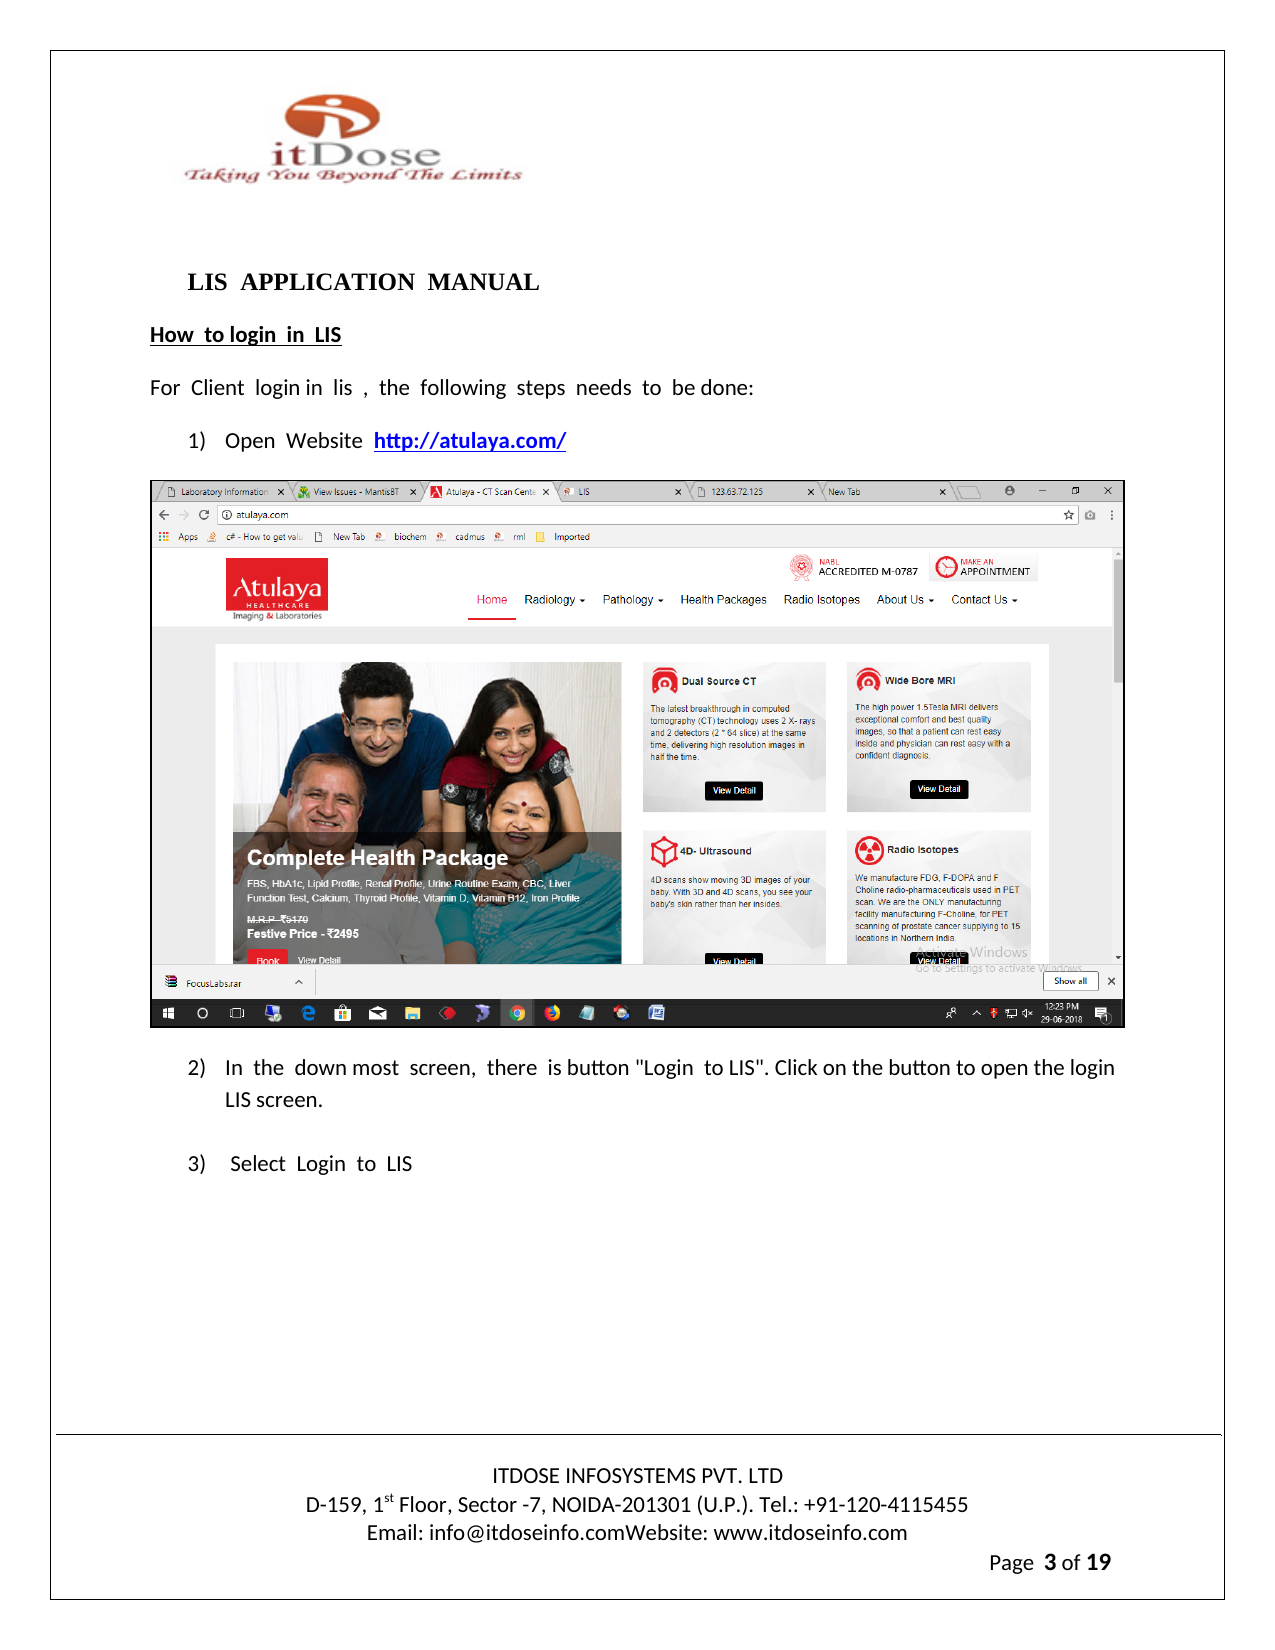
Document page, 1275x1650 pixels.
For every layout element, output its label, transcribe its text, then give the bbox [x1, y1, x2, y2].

list Select Login to LIS [187, 1149, 1125, 1177]
text LIS APPLICATION MANUAL [150, 267, 1125, 295]
text How to login in LIS [150, 321, 1125, 348]
text For Client login in lis , the following steps needs to be done: [150, 373, 1125, 402]
picture [150, 73, 579, 213]
picture [152, 481, 1123, 1026]
list In the down most screen, there is button "Login to LIS". Click on the button to open the login LIS screen. [187, 1053, 1125, 1113]
list Open Website http://atulaya.com/ [187, 427, 1125, 454]
